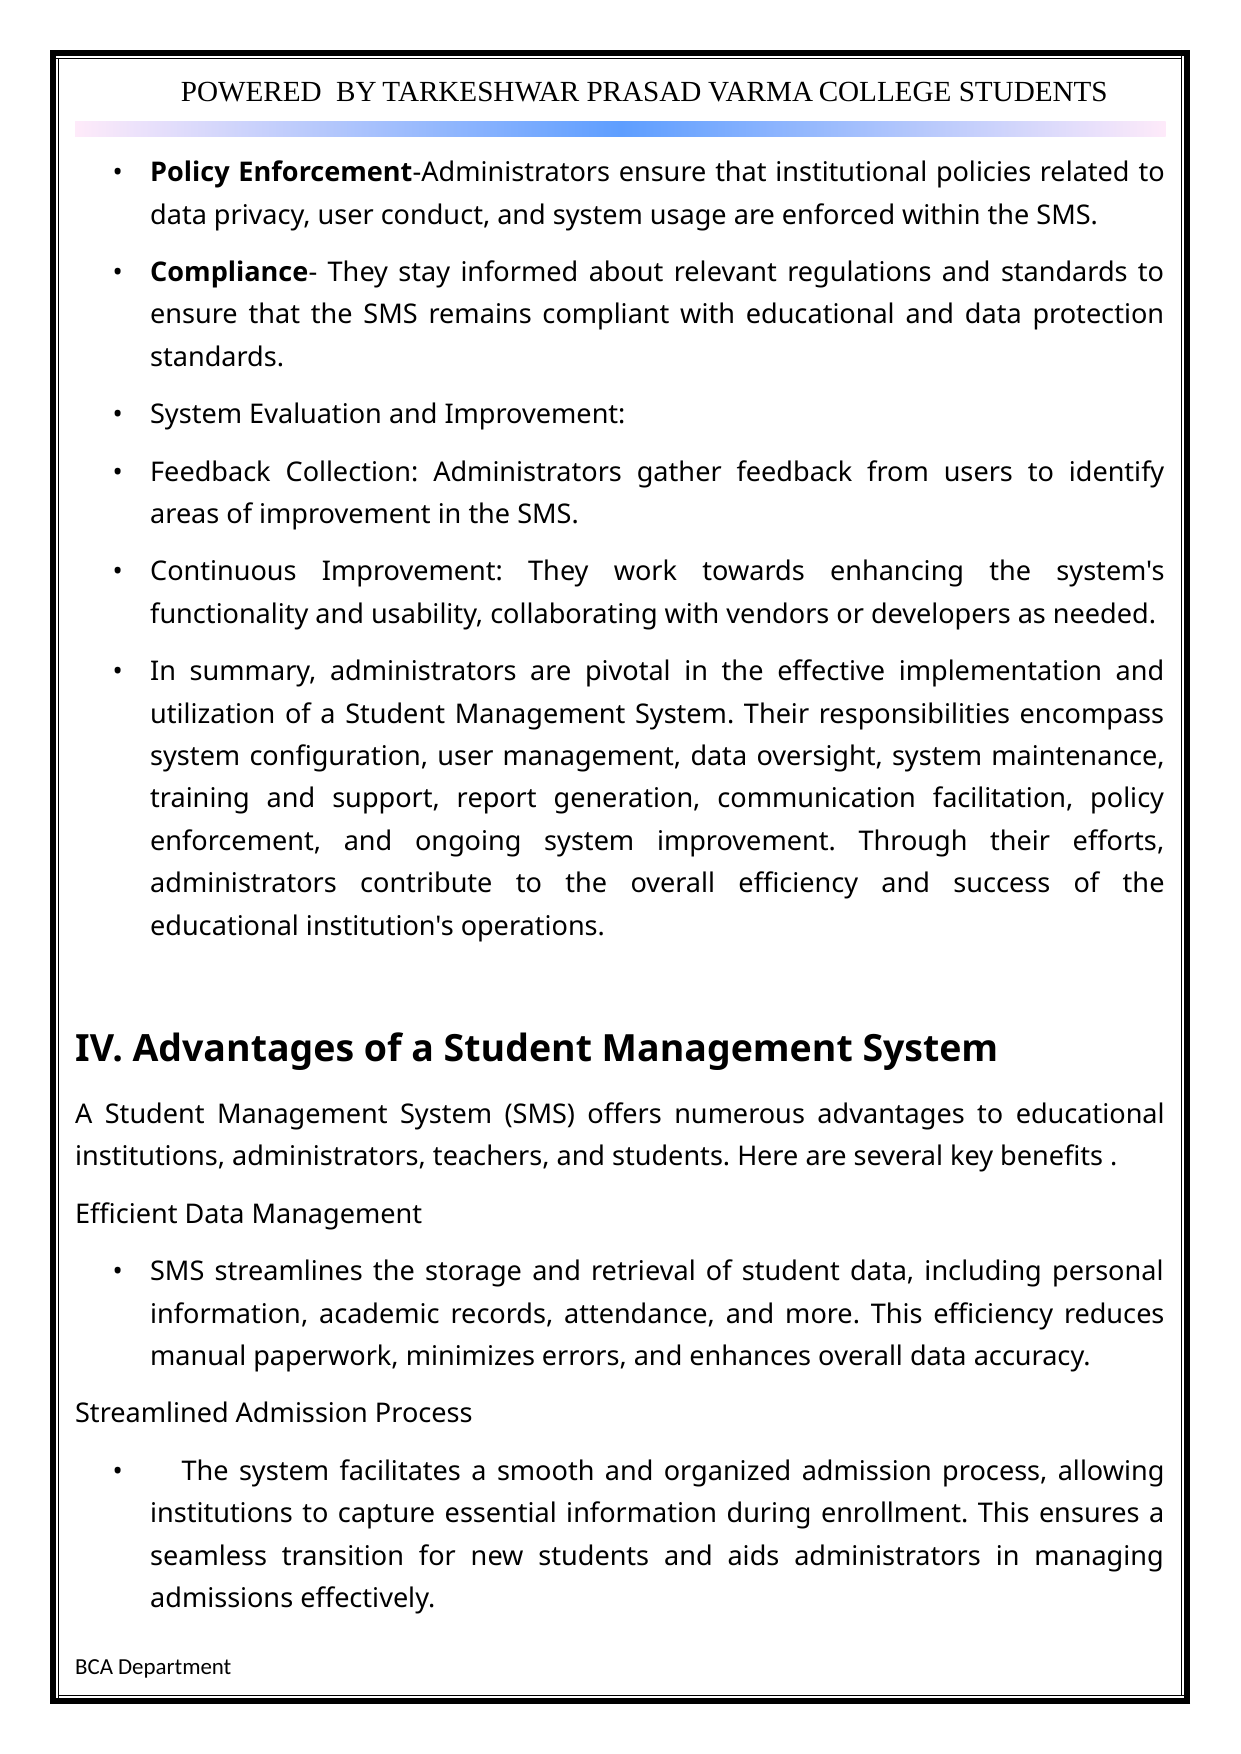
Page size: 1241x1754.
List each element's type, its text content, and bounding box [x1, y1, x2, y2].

text IV. Advantages of a Student Management System [75, 1021, 1165, 1072]
list Continuous Improvement: They work towards enhancing the system's functionality and usability, collaborating with vendors or developers as needed. [112, 552, 1165, 631]
list Compliance- They stay informed about relevant regulations and standards to ensure that the SMS remains compliant with educational and data protection standards. [112, 252, 1165, 374]
list The system facilitates a smooth and organized admission process, allowing institutions to capture essential information during enrollment. This ensures a seamless transition for new students and aids administrators in managing admissions effectively. [112, 1451, 1165, 1615]
list Policy Enforcement-Administrators ensure that institutional policies related to data privacy, user conduct, and system usage are enforced within the SMS. [112, 153, 1165, 232]
text A Student Management System (SMS) offers numerous advantages to educational institutions, administrators, teachers, and students. Here are several key benefits . [75, 1094, 1165, 1174]
text Streamlined Admission Process [75, 1394, 1165, 1431]
list SMS streamlines the storage and retrieval of student data, including personal information, academic records, attendance, and more. This efficiency reduces manual paperwork, minimizes errors, and enhances overall data accuracy. [112, 1252, 1165, 1373]
list In summary, administrators are pivotal in the effective implementation and utilization of a Student Management System. Their responsibilities encompass system configuration, user management, data oversight, system maintenance, training and support, report generation, communication facilitation, policy enforcement, and ongoing system improvement. Through their efforts, administrators contribute to the overall efficiency and success of the educational institution's operations. [112, 652, 1165, 943]
text Efficient Data Management [75, 1194, 1165, 1231]
list Feedback Collection: Administrators gather feedback from users to identify areas of improvement in the SMS. [112, 452, 1165, 531]
list System Evaluation and Improvement: [112, 395, 1165, 432]
